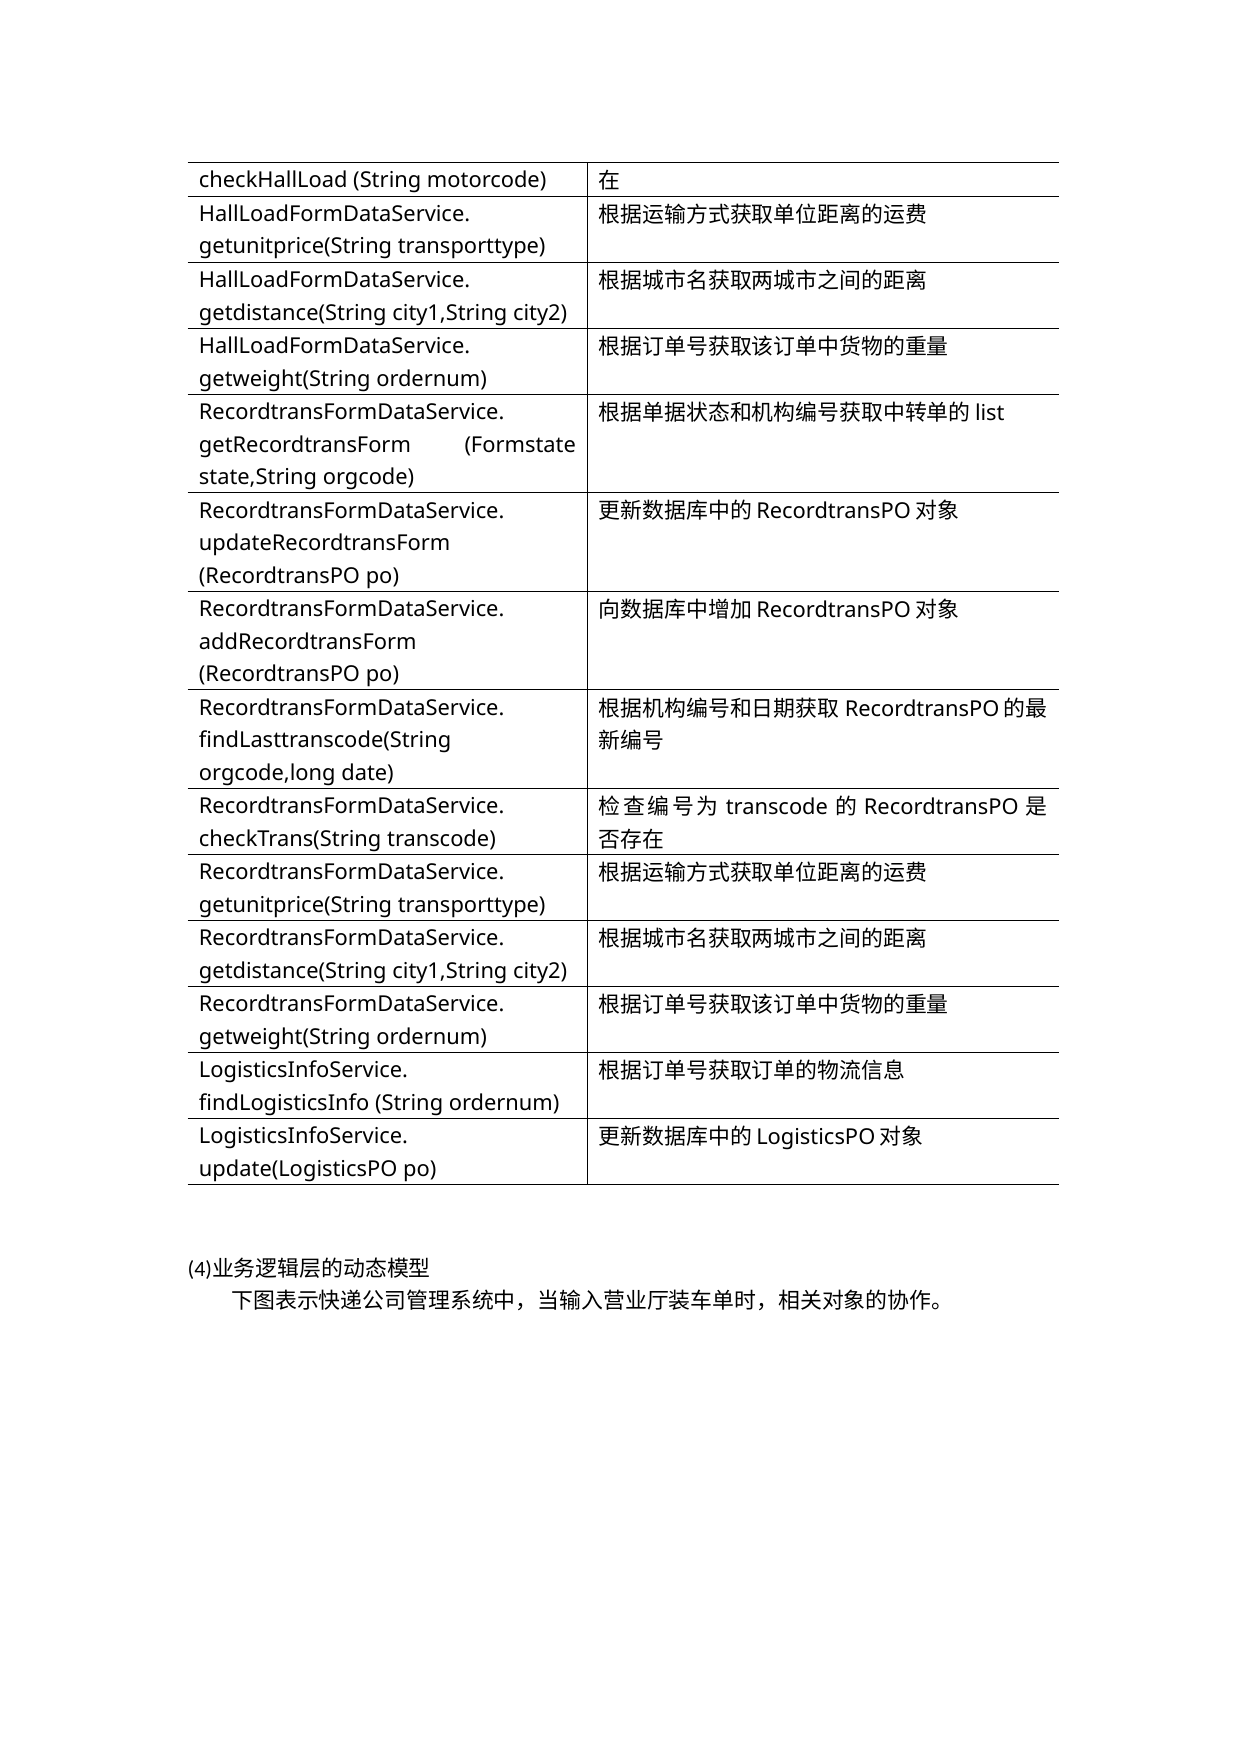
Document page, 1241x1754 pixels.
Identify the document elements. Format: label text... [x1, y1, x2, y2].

table_cell 根据机构编号和日期获取RecordtransPO的最新编号 [588, 690, 1059, 788]
table_cell RecordtransFormDataService. getunitprice(String transporttype) [188, 855, 587, 920]
table_cell LogisticsInfoService. findLogisticsInfo (String ordernum) [188, 1053, 587, 1118]
table_cell 根据城市名获取两城市之间的距离 [588, 921, 1059, 986]
table_cell RecordtransFormDataService. findLasttranscode(String orgcode,long date) [188, 690, 587, 788]
text (4)业务逻辑层的动态模型 [187, 1250, 1053, 1283]
table_cell 根据运输方式获取单位距离的运费 [588, 197, 1059, 262]
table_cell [188, 163, 587, 196]
table_cell RecordtransFormDataService. getweight(String ordernum) [188, 987, 587, 1052]
table_cell RecordtransFormDataService. getRecordtransForm (Formstate state,String orgcode) [188, 395, 587, 492]
table_cell 根据运输方式获取单位距离的运费 [588, 855, 1059, 920]
table_cell 检查编号为transcode的RecordtransPO是否存在 [588, 789, 1059, 854]
table_cell 根据订单号获取订单的物流信息 [588, 1053, 1059, 1118]
text 下图表示快递公司管理系统中，当输入营业厅装车单时，相关对象的协作。 [187, 1283, 1053, 1315]
table_cell RecordtransFormDataService. checkTrans(String transcode) [188, 789, 587, 854]
table_cell 根据城市名获取两城市之间的距离 [588, 263, 1059, 328]
table_cell 根据订单号获取该订单中货物的重量 [588, 987, 1059, 1052]
table_cell HallLoadFormDataService. getdistance(String city1,String city2) [188, 263, 587, 328]
table_cell LogisticsInfoService. update(LogisticsPO po) [188, 1119, 587, 1184]
table_cell HallLoadFormDataService. getunitprice(String transporttype) [188, 197, 587, 262]
table_cell HallLoadFormDataService. getweight(String ordernum) [188, 329, 587, 394]
table_cell RecordtransFormDataService. getdistance(String city1,String city2) [188, 921, 587, 986]
table_cell 根据订单号获取该订单中货物的重量 [588, 329, 1059, 394]
table_cell 向数据库中增加RecordtransPO对象 [588, 592, 1059, 689]
table_cell 更新数据库中的RecordtransPO对象 [588, 493, 1059, 591]
table_cell RecordtransFormDataService. updateRecordtransForm (RecordtransPO po) [188, 493, 587, 591]
table_cell 根据单据状态和机构编号获取中转单的list [588, 395, 1059, 492]
table_cell 更新数据库中的LogisticsPO对象 [588, 1119, 1059, 1184]
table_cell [588, 163, 1059, 196]
table_cell RecordtransFormDataService. addRecordtransForm (RecordtransPO po) [188, 592, 587, 689]
